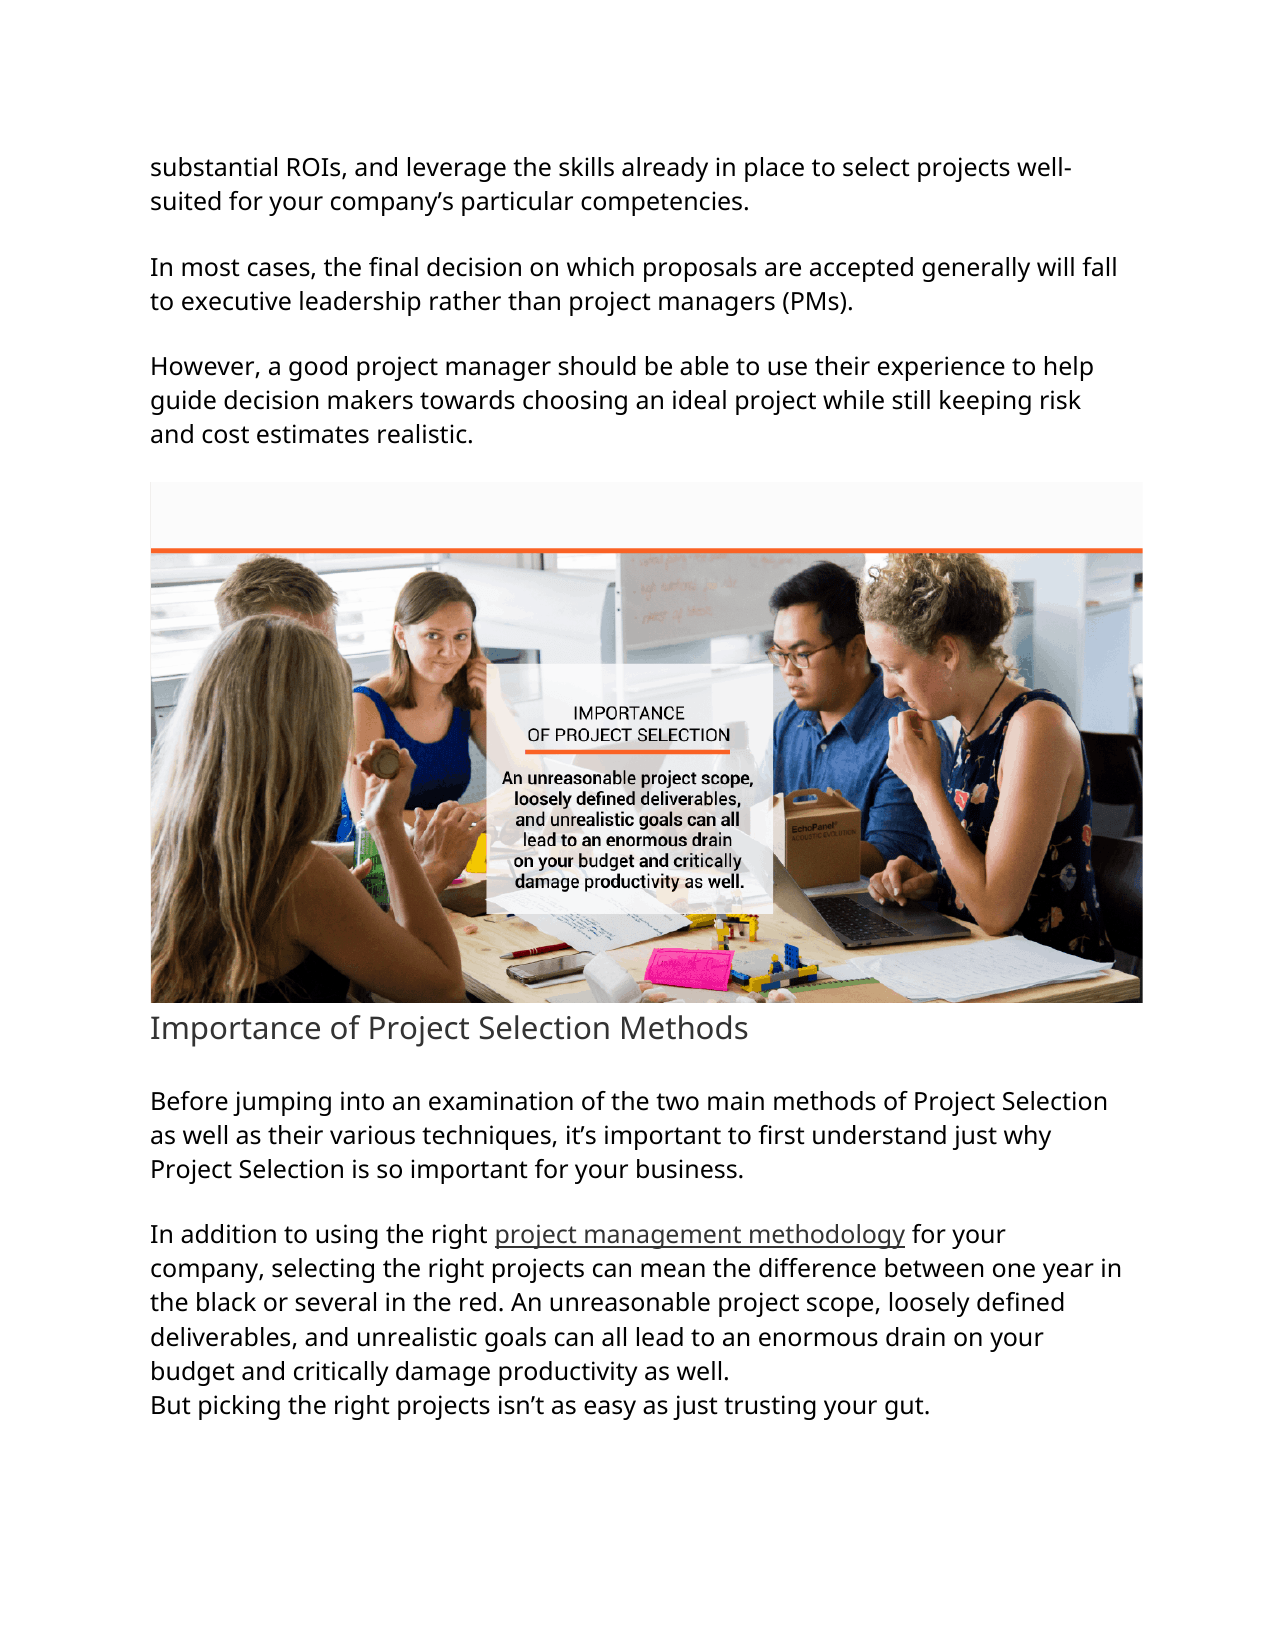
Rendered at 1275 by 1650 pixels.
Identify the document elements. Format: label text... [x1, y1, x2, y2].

picture [150, 482, 1143, 1003]
text In addition to using the right project management methodology for your company, selecting the right projects can mean the difference between one year in the black or several in the red. An unreasonable project scope, loosely defined deliverables, and unrealistic goals can all lead to an enormous drain on your budget and critically damage productivity as well. [150, 1217, 1125, 1387]
text But picking the right projects isn’t as easy as just trusting your gut. [150, 1387, 1125, 1421]
text Before jumping into an examination of the two main methods of Project Selection as well as their various techniques, it’s important to first understand just why Project Selection is so important for your business. [150, 1083, 1125, 1186]
subtitle Importance of Project Selection Methods [150, 1003, 1125, 1049]
text However, a good project manager should be able to use their experience to help guide decision makers towards choosing an ideal project while still keeping risk and cost estimates realistic. [150, 349, 1125, 451]
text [150, 150, 1125, 218]
text In most cases, the final decision on which proposals are accepted generally will fall to executive leadership rather than project managers (PMs). [150, 249, 1125, 317]
